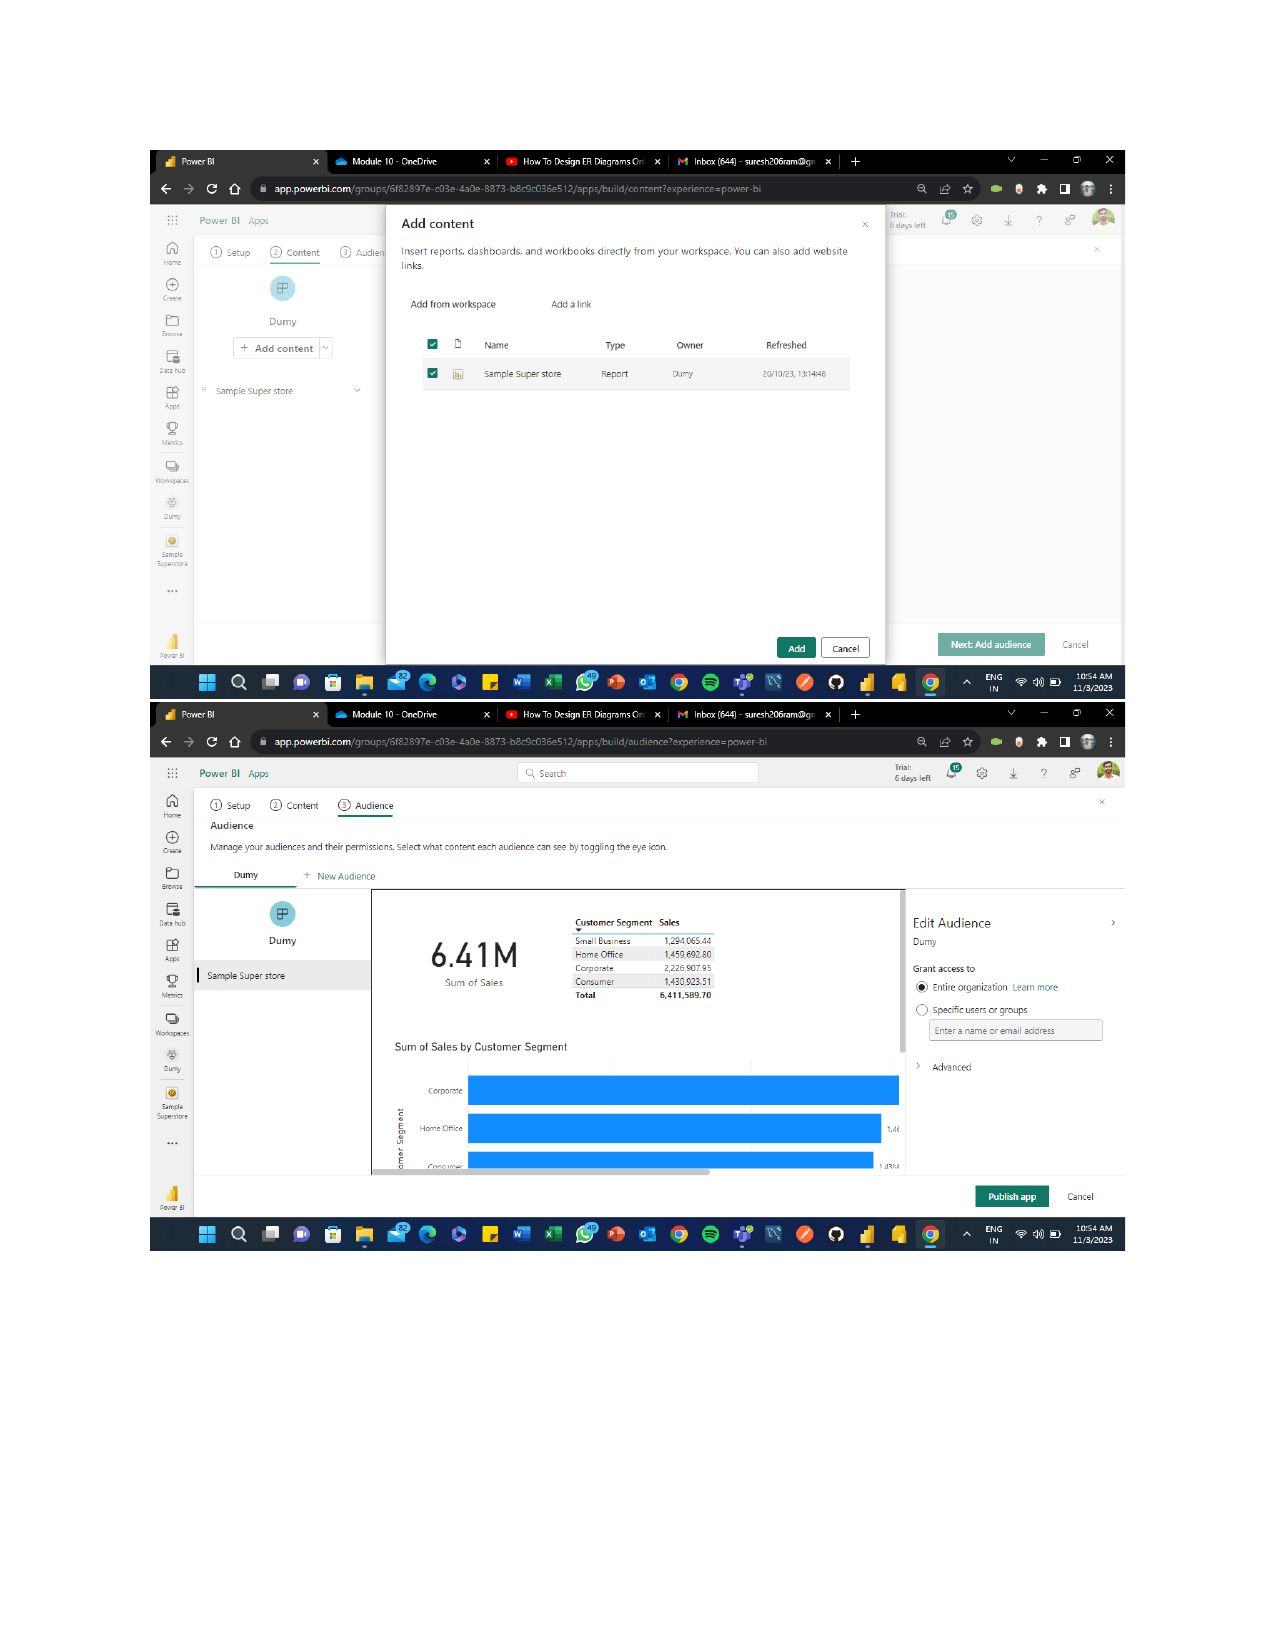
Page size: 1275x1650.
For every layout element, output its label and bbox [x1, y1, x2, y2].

picture [150, 150, 1125, 699]
picture [150, 702, 1125, 1251]
